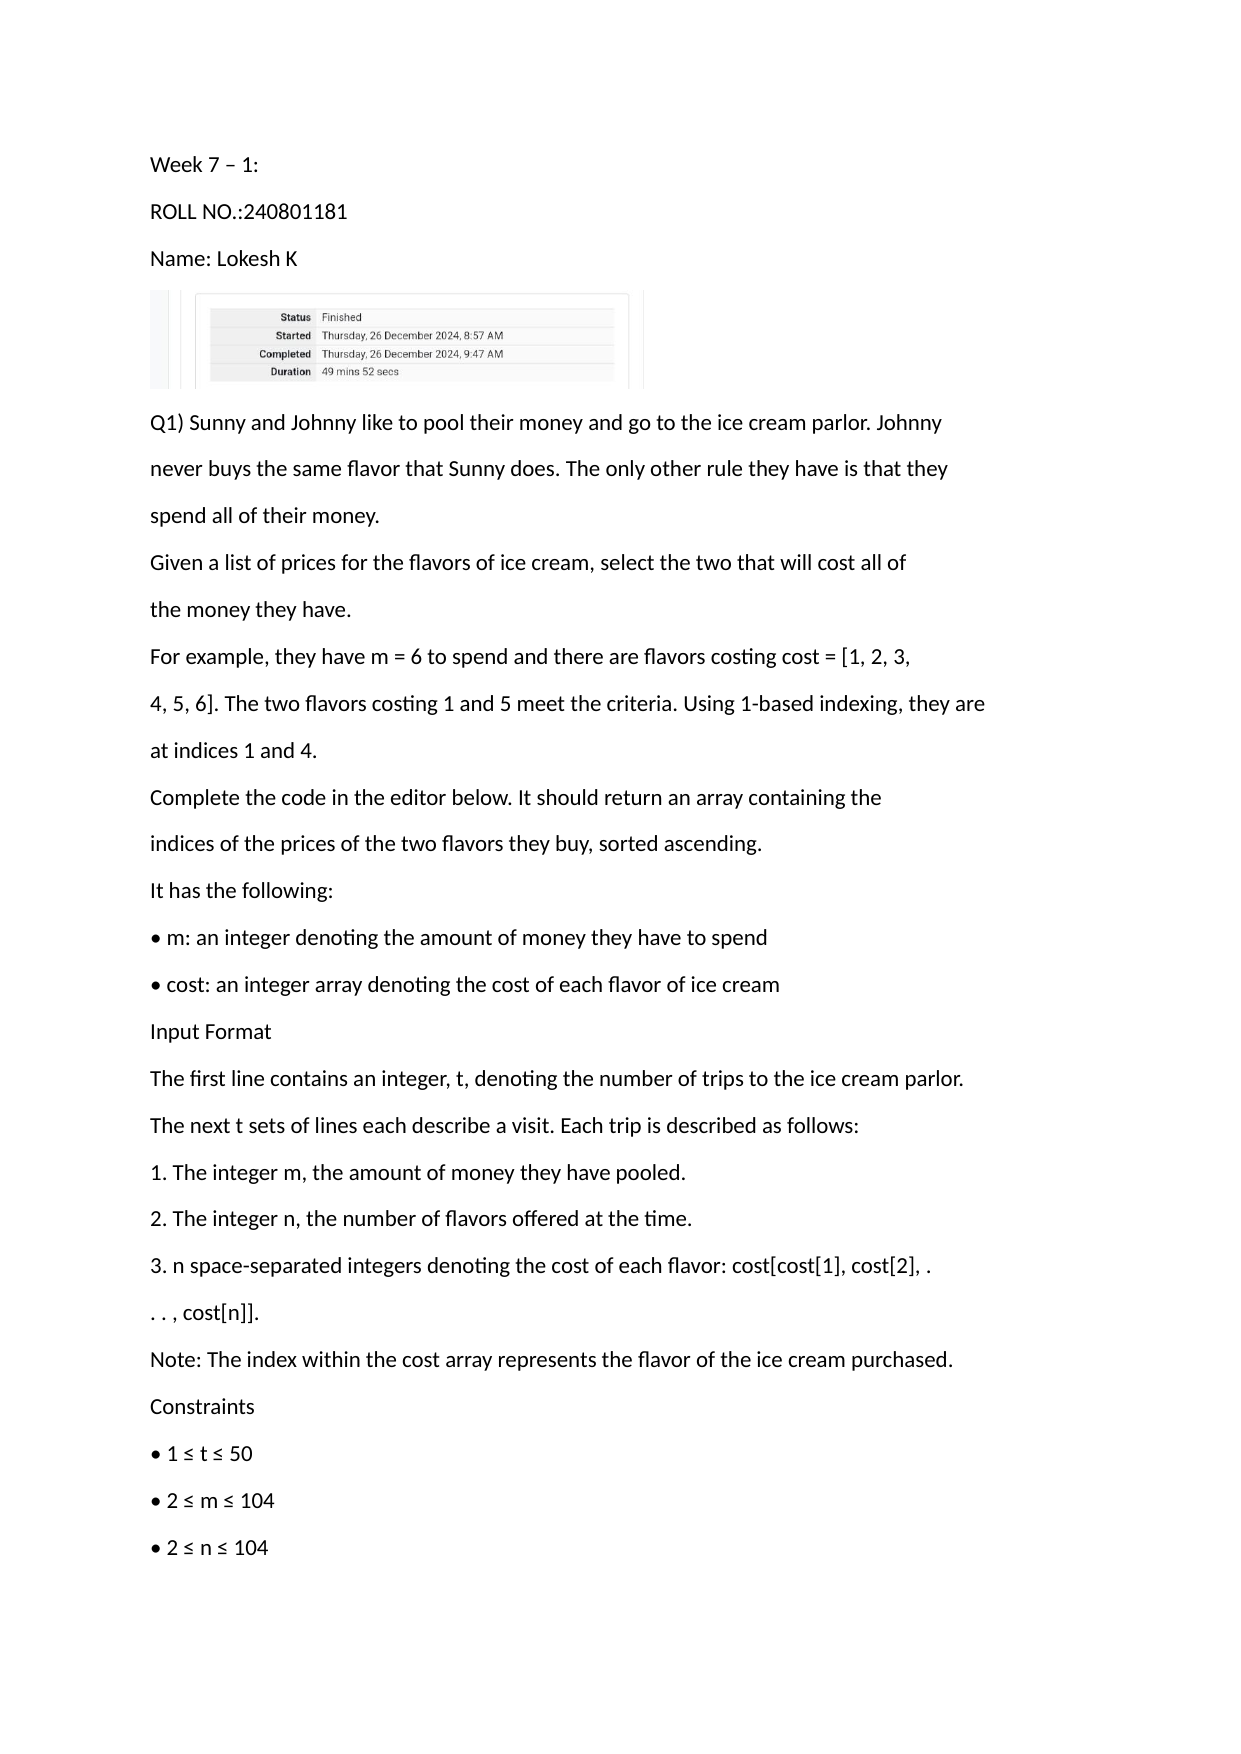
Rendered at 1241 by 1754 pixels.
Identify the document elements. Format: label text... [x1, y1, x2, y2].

text Week 7 – 1: [150, 150, 1090, 178]
text 1. The integer m, the amount of money they have pooled. [150, 1158, 1090, 1186]
text The next t sets of lines each describe a visit. Each trip is described as follows: [150, 1111, 1090, 1139]
text Input Format [150, 1017, 1090, 1045]
text never buys the same flavor that Sunny does. The only other rule they have is that they [150, 454, 1090, 482]
text the money they have. [150, 595, 1090, 623]
text Note: The index within the cost array represents the flavor of the ice cream purchased. [150, 1345, 1090, 1373]
text at indices 1 and 4. [150, 736, 1090, 764]
text . . , cost[n]]. [150, 1298, 1090, 1326]
text ROLL NO.:240801181 [150, 197, 1090, 225]
text • 2 ≤ n ≤ 104 [150, 1533, 1090, 1561]
text Given a list of prices for the flavors of ice cream, select the two that will cost all of [150, 548, 1090, 576]
text 2. The integer n, the number of flavors offered at the time. [150, 1204, 1090, 1232]
text 3. n space-separated integers denoting the cost of each flavor: cost[cost[1], cost[2], . [150, 1251, 1090, 1279]
text • cost: an integer array denoting the cost of each flavor of ice cream [150, 970, 1090, 998]
text Q1) Sunny and Johnny like to pool their money and go to the ice cream parlor. Johnny [150, 408, 1090, 436]
text Constraints [150, 1392, 1090, 1420]
text Name: Lokesh K [150, 244, 1090, 272]
text The first line contains an integer, t, denoting the number of trips to the ice cream parlor. [150, 1064, 1090, 1092]
text • m: an integer denoting the amount of money they have to spend [150, 923, 1090, 951]
text It has the following: [150, 876, 1090, 904]
text • 2 ≤ m ≤ 104 [150, 1486, 1090, 1514]
text spend all of their money. [150, 501, 1090, 529]
text For example, they have m = 6 to spend and there are flavors costing cost = [1, 2, 3, [150, 642, 1090, 670]
text Complete the code in the editor below. It should return an array containing the [150, 783, 1090, 811]
text indices of the prices of the two flavors they buy, sorted ascending. [150, 829, 1090, 857]
text • 1 ≤ t ≤ 50 [150, 1439, 1090, 1467]
text 4, 5, 6]. The two flavors costing 1 and 5 meet the criteria. Using 1-based indexing, they are [150, 689, 1090, 717]
